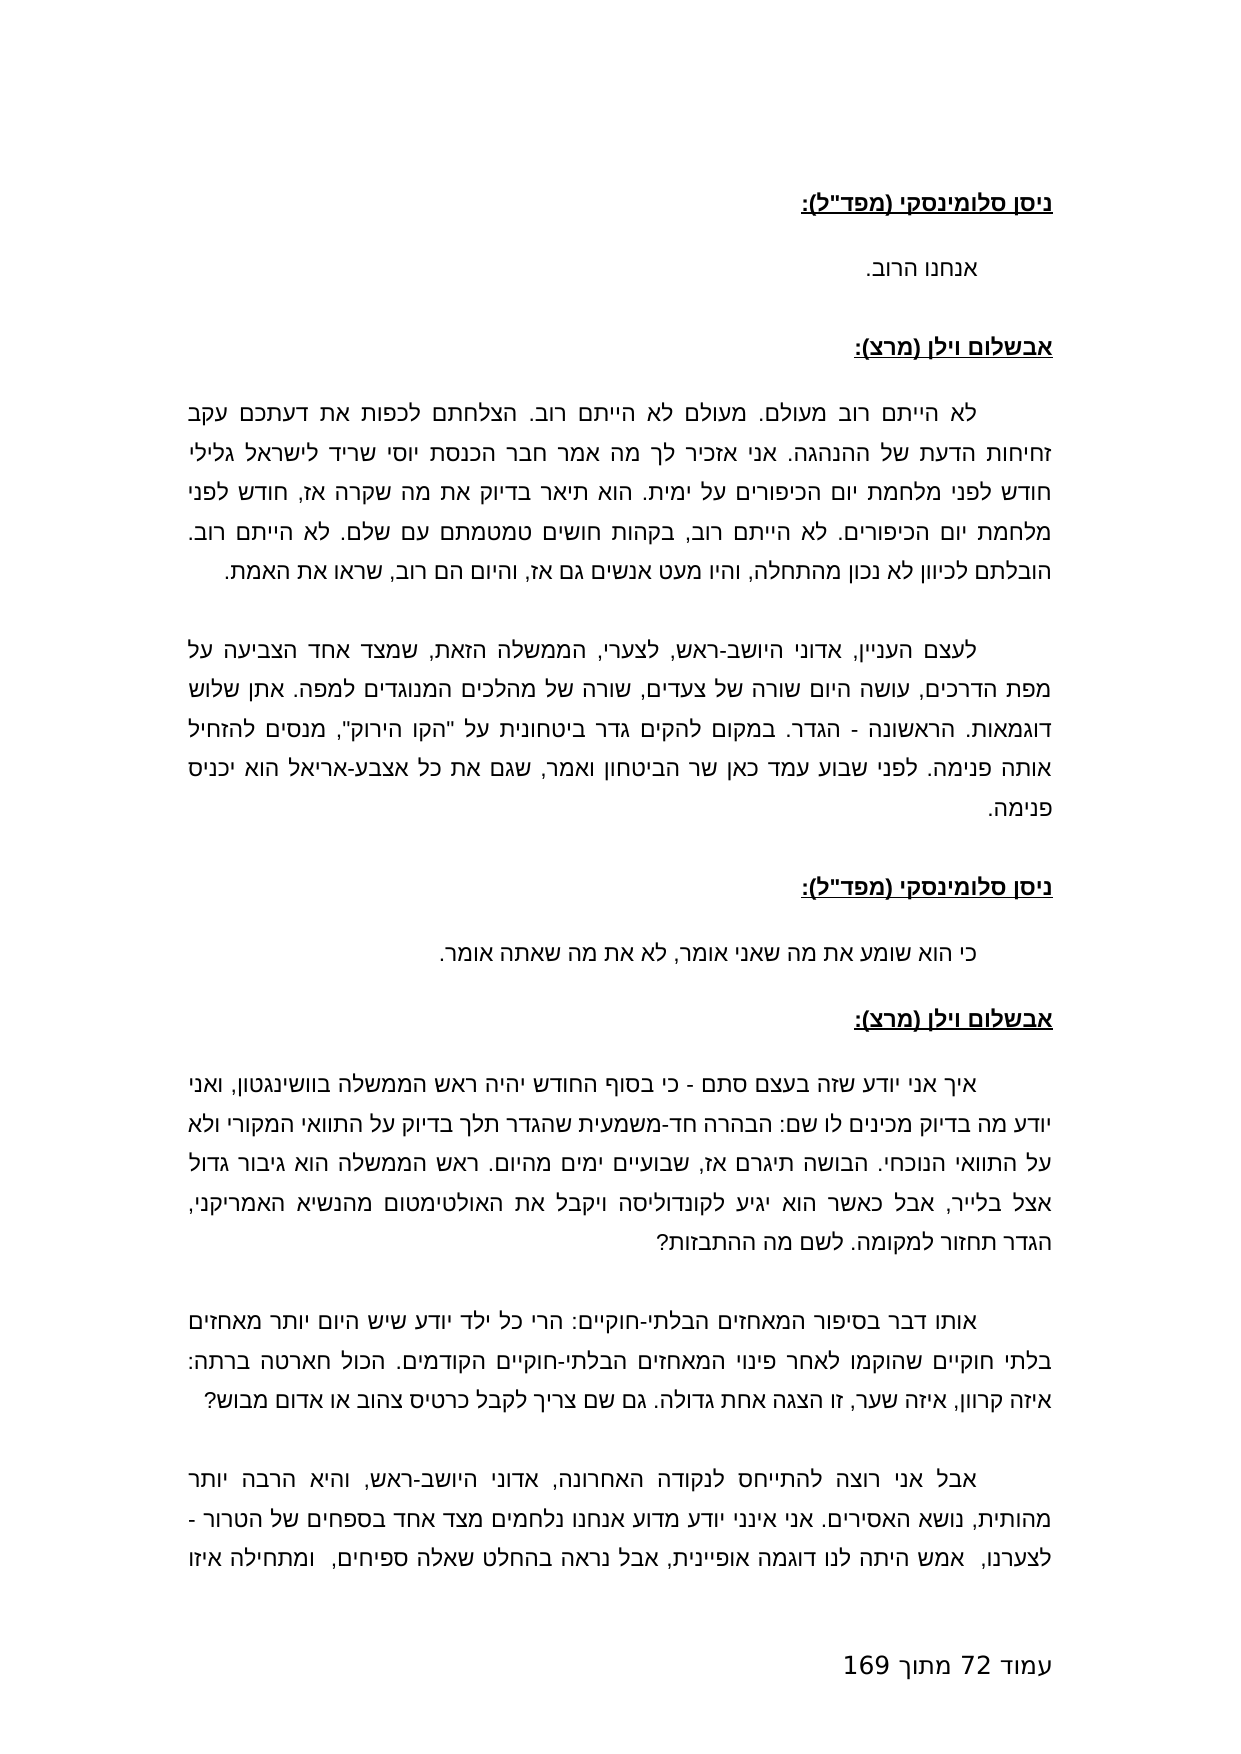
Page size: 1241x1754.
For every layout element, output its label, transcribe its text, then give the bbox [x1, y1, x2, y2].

text כי הוא שומע את מה שאני אומר, לא את מה שאתה אומר. [187, 940, 1053, 966]
text אבשלום וילן (מרצ): [187, 334, 1053, 361]
text ניסן סלומינסקי (מפד"ל): [187, 189, 1053, 216]
text לא הייתם רוב מעולם. מעולם לא הייתם רוב. הצלחתם לכפות את דעתכם עקב זחיחות הדעת של ההנהגה. אני אזכיר לך מה אמר חבר הכנסת יוסי שריד לישראל גלילי חודש לפני מלחמת יום הכיפורים על ימית. הוא תיאר בדיוק את מה שקרה אז, חודש לפני מלחמת יום הכיפורים. לא הייתם רוב, בקהות חושים טמטמתם עם שלם. לא הייתם רוב. הובלתם לכיוון לא נכון מהתחלה, והיו מעט אנשים גם אז, והיום הם רוב, שראו את האמת. [187, 400, 1053, 584]
text אנחנו הרוב. [187, 255, 1053, 282]
text לעצם העניין, אדוני היושב-ראש, לצערי, הממשלה הזאת, שמצד אחד הצביעה על מפת הדרכים, עושה היום שורה של צעדים, שורה של מהלכים המנוגדים למפה. אתן שלוש דוגמאות. הראשונה - הגדר. במקום להקים גדר ביטחונית על "הקו הירוק", מנסים להזחיל אותה פנימה. לפני שבוע עמד כאן שר הביטחון ואמר, שגם את כל אצבע-אריאל הוא יכניס פנימה. [187, 637, 1053, 821]
text אותו דבר בסיפור המאחזים הבלתי-חוקיים: הרי כל ילד יודע שיש היום יותר מאחזים בלתי חוקיים שהוקמו לאחר פינוי המאחזים הבלתי-חוקיים הקודמים. הכול חארטה ברתה: איזה קרוון, איזה שער, זו הצגה אחת גדולה. גם שם צריך לקבל כרטיס צהוב או אדום מבוש? [187, 1308, 1053, 1413]
text ניסן סלומינסקי (מפד"ל): [187, 874, 1053, 900]
text אבשלום וילן (מרצ): [187, 1006, 1053, 1032]
text איך אני יודע שזה בעצם סתם - כי בסוף החודש יהיה ראש הממשלה בוושינגטון, ואני יודע מה בדיוק מכינים לו שם: הבהרה חד-משמעית שהגדר תלך בדיוק על התוואי המקורי ולא על התוואי הנוכחי. הבושה תיגרם אז, שבועיים ימים מהיום. ראש הממשלה הוא גיבור גדול אצל בלייר, אבל כאשר הוא יגיע לקונדוליסה ויקבל את האולטימטום מהנשיא האמריקני, הגדר תחזור למקומה. לשם מה ההתבזות? [187, 1071, 1053, 1256]
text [187, 1466, 1053, 1571]
